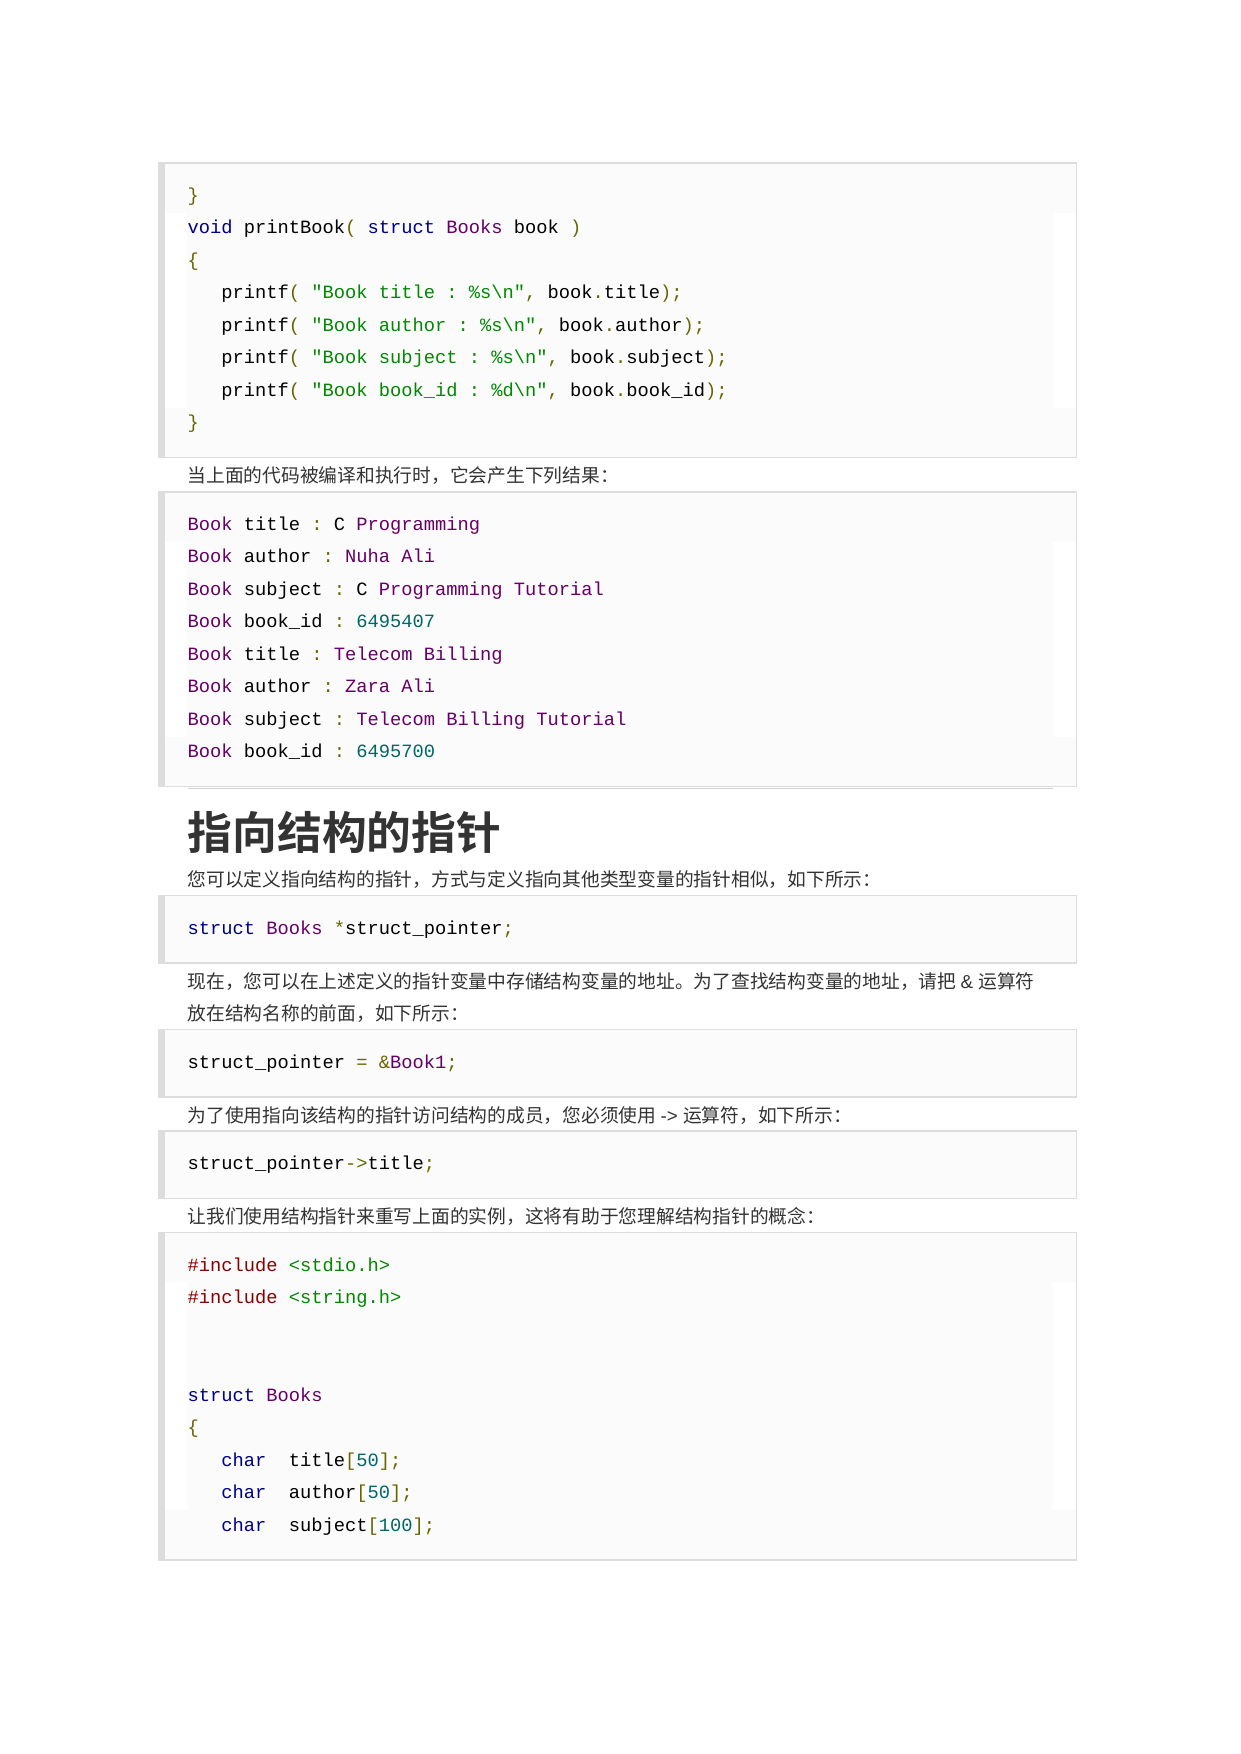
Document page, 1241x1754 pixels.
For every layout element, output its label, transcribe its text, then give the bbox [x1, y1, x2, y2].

text char title[50]; [187, 1445, 1053, 1477]
text #include <stdio.h> [165, 1233, 1076, 1282]
text 为了使用指向该结构的指针访问结构的成员，您必须使用 -> 运算符，如下所示： [187, 1098, 1053, 1130]
text Book author : Zara Ali [187, 672, 1053, 704]
text 现在，您可以在上述定义的指针变量中存储结构变量的地址。为了查找结构变量的地址，请把 & 运算符放在结构名称的前面，如下所示： [187, 964, 1053, 1029]
text Book subject : Telecom Billing Tutorial [187, 704, 1053, 718]
text printf( "Book title : %s\n", book.title); [187, 278, 1053, 310]
subtitle 指向结构的指针 [187, 789, 1053, 862]
text printf( "Book book_id : %d\n", book.book_id); [187, 375, 1053, 389]
text Book author : Nuha Ali [187, 542, 1053, 574]
text printf( "Book author : %s\n", book.author); [187, 310, 1053, 343]
text 让我们使用结构指针来重写上面的实例，这将有助于您理解结构指针的概念： [187, 1199, 1053, 1232]
text { [187, 245, 1053, 278]
text Book book_id : 6495407 [187, 607, 1053, 639]
text struct_pointer->title; [165, 1132, 1076, 1198]
text { [187, 1412, 1053, 1445]
text 您可以定义指向结构的指针，方式与定义指向其他类型变量的指针相似，如下所示： [187, 862, 1053, 895]
text char subject[100]; [165, 1492, 1076, 1559]
text 当上面的代码被编译和执行时，它会产生下列结果： [187, 458, 1053, 491]
text char author[50]; [187, 1477, 1053, 1492]
text #include <string.h> [187, 1282, 1053, 1315]
text } [165, 389, 1076, 457]
text } [165, 164, 1076, 213]
text struct_pointer = &Book1; [165, 1030, 1076, 1096]
text void printBook( struct Books book ) [187, 213, 1053, 245]
text Book subject : C Programming Tutorial [187, 574, 1053, 607]
text struct Books [187, 1380, 1053, 1412]
text Book book_id : 6495700 [165, 718, 1076, 786]
text Book title : C Programming [165, 493, 1076, 542]
text struct Books *struct_pointer; [165, 896, 1076, 962]
text printf( "Book subject : %s\n", book.subject); [187, 343, 1053, 375]
text Book title : Telecom Billing [187, 639, 1053, 672]
